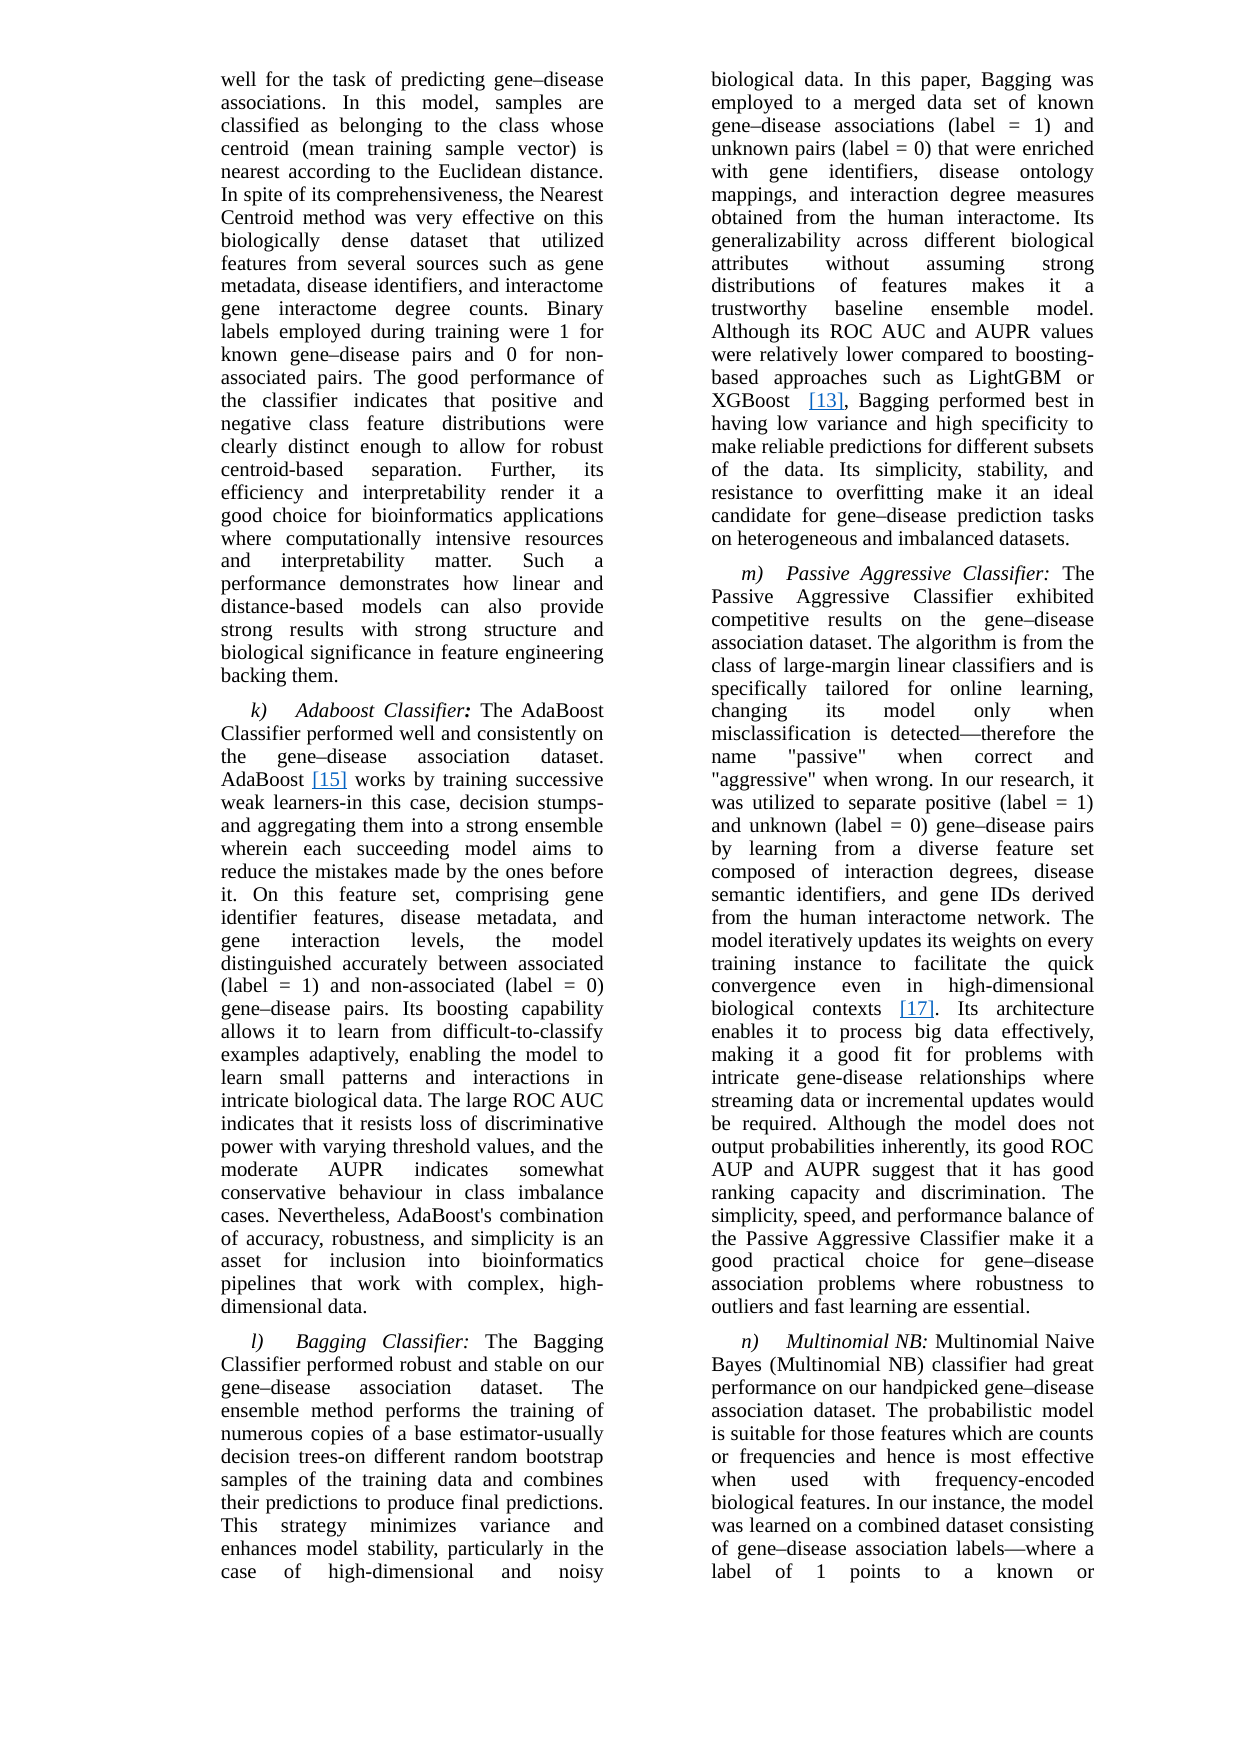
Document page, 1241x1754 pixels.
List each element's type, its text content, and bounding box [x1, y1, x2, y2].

list Bagging Classifier: The Bagging Classifier performed robust and stable on our gene–disease association dataset. The ensemble method performs the training of numerous copies of a base estimator-usually decision trees-on different random bootstrap samples of the training data and combines their predictions to produce final predictions. This strategy minimizes variance and enhances model stability, particularly in the case of high-dimensional and noisy biological data. In this paper, Bagging was employed to a merged data set of known gene–disease associations (label = 1) and unknown pairs (label = 0) that were enriched with gene identifiers, disease ontology mappings, and interaction degree measures obtained from the human interactome. Its generalizability across different biological attributes without assuming strong distributions of features makes it a trustworthy baseline ensemble model. Although its ROC AUC and AUPR values were relatively lower compared to boosting-based approaches such as LightGBM or XGBoost [13], Bagging performed best in having low variance and high specificity to make reliable predictions for different subsets of the data. Its simplicity, stability, and resistance to overfitting make it an ideal candidate for gene–disease prediction tasks on heterogeneous and imbalanced datasets. [221, 1331, 604, 1583]
list Adaboost Classifier: The AdaBoost Classifier performed well and consistently on the gene–disease association dataset. AdaBoost [15] works by training successive weak learners-in this case, decision stumps-and aggregating them into a strong ensemble wherein each succeeding model aims to reduce the mistakes made by the ones before it. On this feature set, comprising gene identifier features, disease metadata, and gene interaction levels, the model distinguished accurately between associated (label = 1) and non-associated (label = 0) gene–disease pairs. Its boosting capability allows it to learn from difficult-to-classify examples adaptively, enabling the model to learn small patterns and interactions in intricate biological data. The large ROC AUC indicates that it resists loss of discriminative power with varying threshold values, and the moderate AUPR indicates somewhat conservative behaviour in class imbalance cases. Nevertheless, AdaBoost's combination of accuracy, robustness, and simplicity is an asset for inclusion into bioinformatics pipelines that work with complex, high-dimensional data. [221, 699, 604, 1318]
list Passive Aggressive Classifier: The Passive Aggressive Classifier exhibited competitive results on the gene–disease association dataset. The algorithm is from the class of large-margin linear classifiers and is specifically tailored for online learning, changing its model only when misclassification is detected—therefore the name "passive" when correct and "aggressive" when wrong. In our research, it was utilized to separate positive (label = 1) and unknown (label = 0) gene–disease pairs by learning from a diverse feature set composed of interaction degrees, disease semantic identifiers, and gene IDs derived from the human interactome network. The model iteratively updates its weights on every training instance to facilitate the quick convergence even in high-dimensional biological contexts [17]. Its architecture enables it to process big data effectively, making it a good fit for problems with intricate gene-disease relationships where streaming data or incremental updates would be required. Although the model does not output probabilities inherently, its good ROC AUP and AUPR suggest that it has good ranking capacity and discrimination. The simplicity, speed, and performance balance of the Passive Aggressive Classifier make it a good practical choice for gene–disease association problems where robustness to outliers and fast learning are essential. [711, 562, 1094, 1318]
list Bagging Classifier: The Bagging Classifier performed robust and stable on our gene–disease association dataset. The ensemble method performs the training of numerous copies of a base estimator-usually decision trees-on different random bootstrap samples of the training data and combines their predictions to produce final predictions. This strategy minimizes variance and enhances model stability, particularly in the case of high-dimensional and noisy biological data. In this paper, Bagging was employed to a merged data set of known gene–disease associations (label = 1) and unknown pairs (label = 0) that were enriched with gene identifiers, disease ontology mappings, and interaction degree measures obtained from the human interactome. Its generalizability across different biological attributes without assuming strong distributions of features makes it a trustworthy baseline ensemble model. Although its ROC AUC and AUPR values were relatively lower compared to boosting-based approaches such as LightGBM or XGBoost [13], Bagging performed best in having low variance and high specificity to make reliable predictions for different subsets of the data. Its simplicity, stability, and resistance to overfitting make it an ideal candidate for gene–disease prediction tasks on heterogeneous and imbalanced datasets. [711, 68, 1094, 549]
